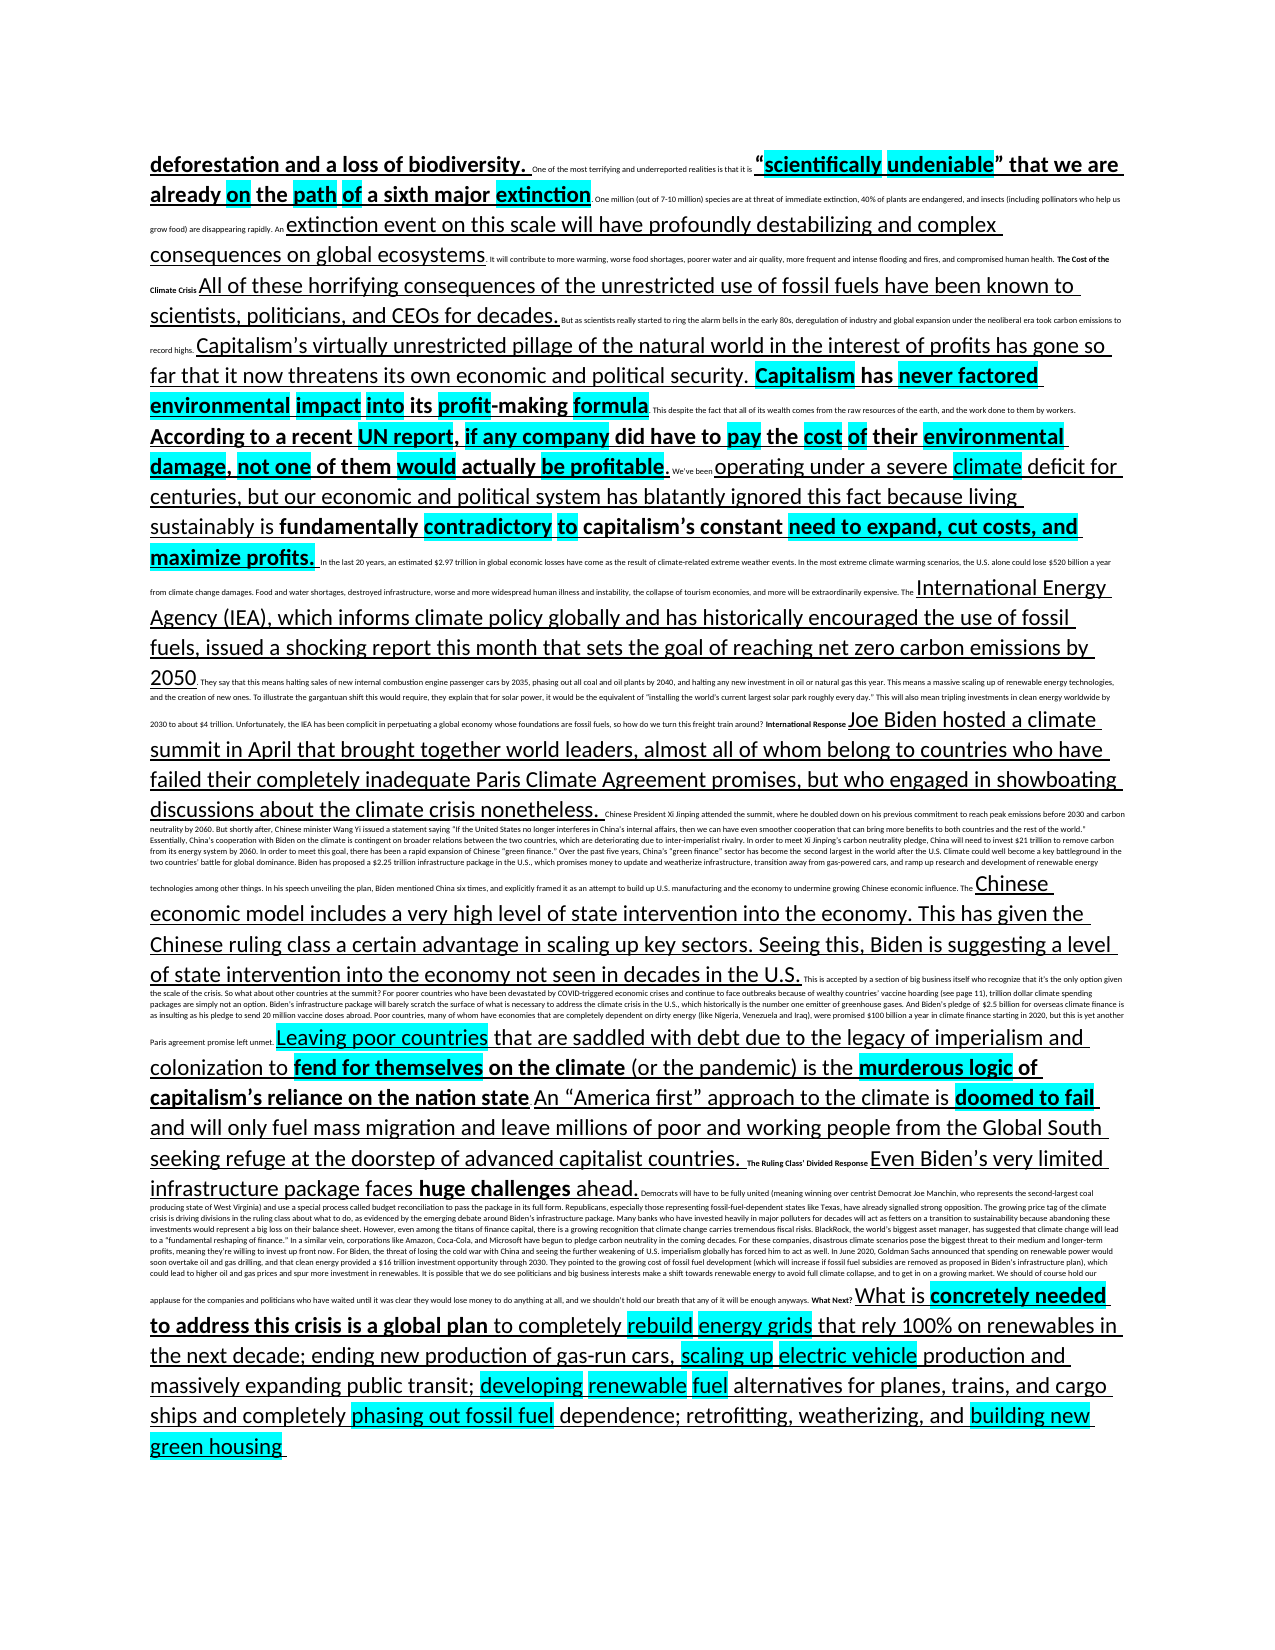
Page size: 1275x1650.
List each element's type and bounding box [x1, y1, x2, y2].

text [150, 150, 1125, 1460]
